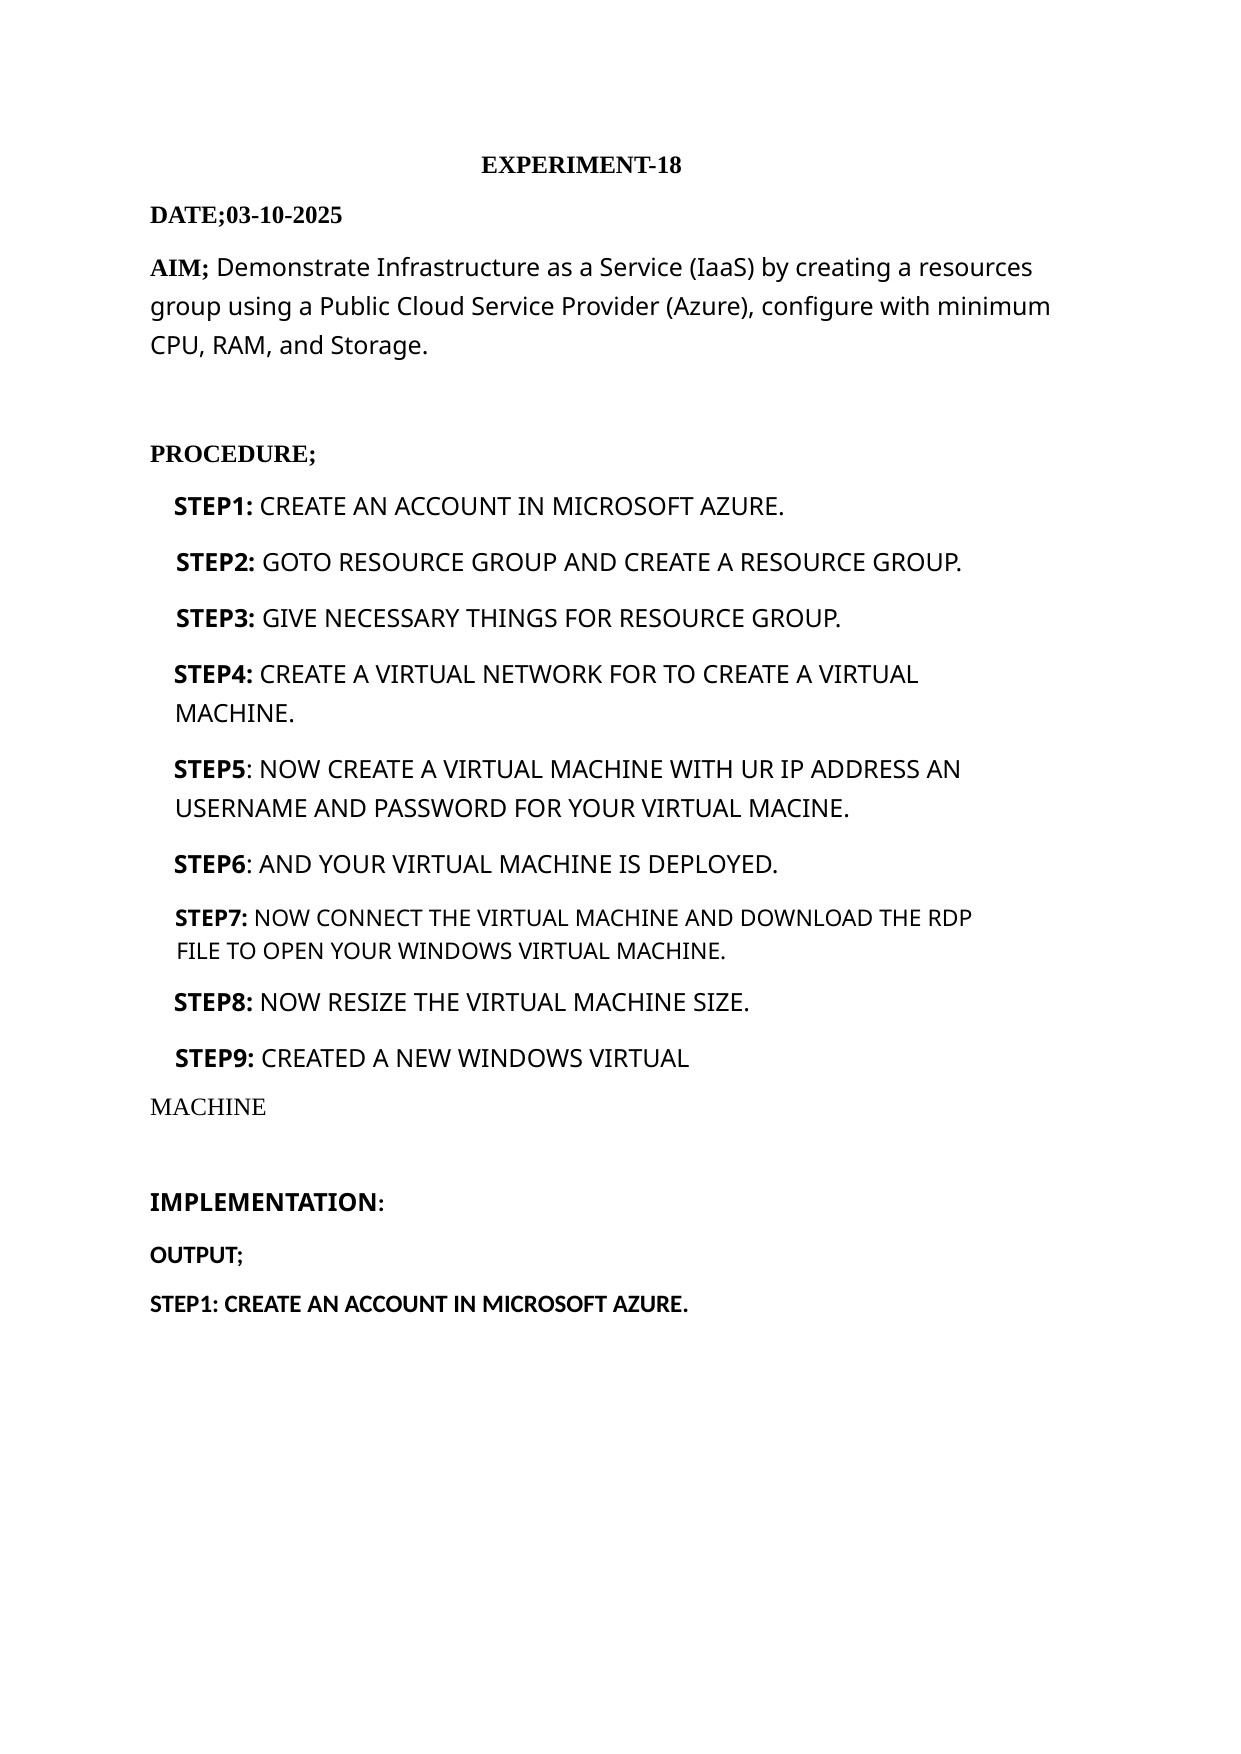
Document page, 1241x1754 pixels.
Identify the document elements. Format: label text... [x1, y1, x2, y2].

text EXPERIMENT-18 [150, 150, 1090, 179]
text STEP3: GIVE NECESSARY THINGS FOR RESOURCE GROUP. [150, 601, 1021, 635]
text IMPLEMENTATION: [150, 1184, 809, 1218]
text OUTPUT; [150, 1239, 809, 1270]
text DATE;03-10-2025 [150, 200, 1090, 228]
text STEP2: GOTO RESOURCE GROUP AND CREATE A RESOURCE GROUP. [150, 545, 1021, 579]
text STEP4: CREATE A VIRTUAL NETWORK FOR TO CREATE A VIRTUAL MACHINE. [173, 657, 1021, 730]
text AIM; Demonstrate Infrastructure as a Service (IaaS) by creating a resources group using a Public Cloud Service Provider (Azure), configure with minimum CPU, RAM, and Storage. [150, 249, 1090, 362]
text STEP6: AND YOUR VIRTUAL MACHINE IS DEPLOYED. [173, 847, 1021, 881]
text STEP1: CREATE AN ACCOUNT IN MICROSOFT AZURE. [173, 489, 1021, 523]
text STEP7: NOW CONNECT THE VIRTUAL MACHINE AND DOWNLOAD THE RDP FILE TO OPEN YOUR WINDOWS VIRTUAL MACHINE. [175, 902, 1007, 966]
text PROCEDURE; [150, 439, 1090, 468]
text STEP1: CREATE AN ACCOUNT IN MICROSOFT AZURE. [150, 1289, 1008, 1319]
text STEP5: NOW CREATE A VIRTUAL MACHINE WITH UR IP ADDRESS AN USERNAME AND PASSWORD FOR YOUR VIRTUAL MACINE. [173, 752, 1021, 825]
text STEP9: CREATED A NEW WINDOWS VIRTUAL MACHINE [150, 1041, 809, 1121]
text STEP8: NOW RESIZE THE VIRTUAL MACHINE SIZE. [173, 985, 1021, 1019]
